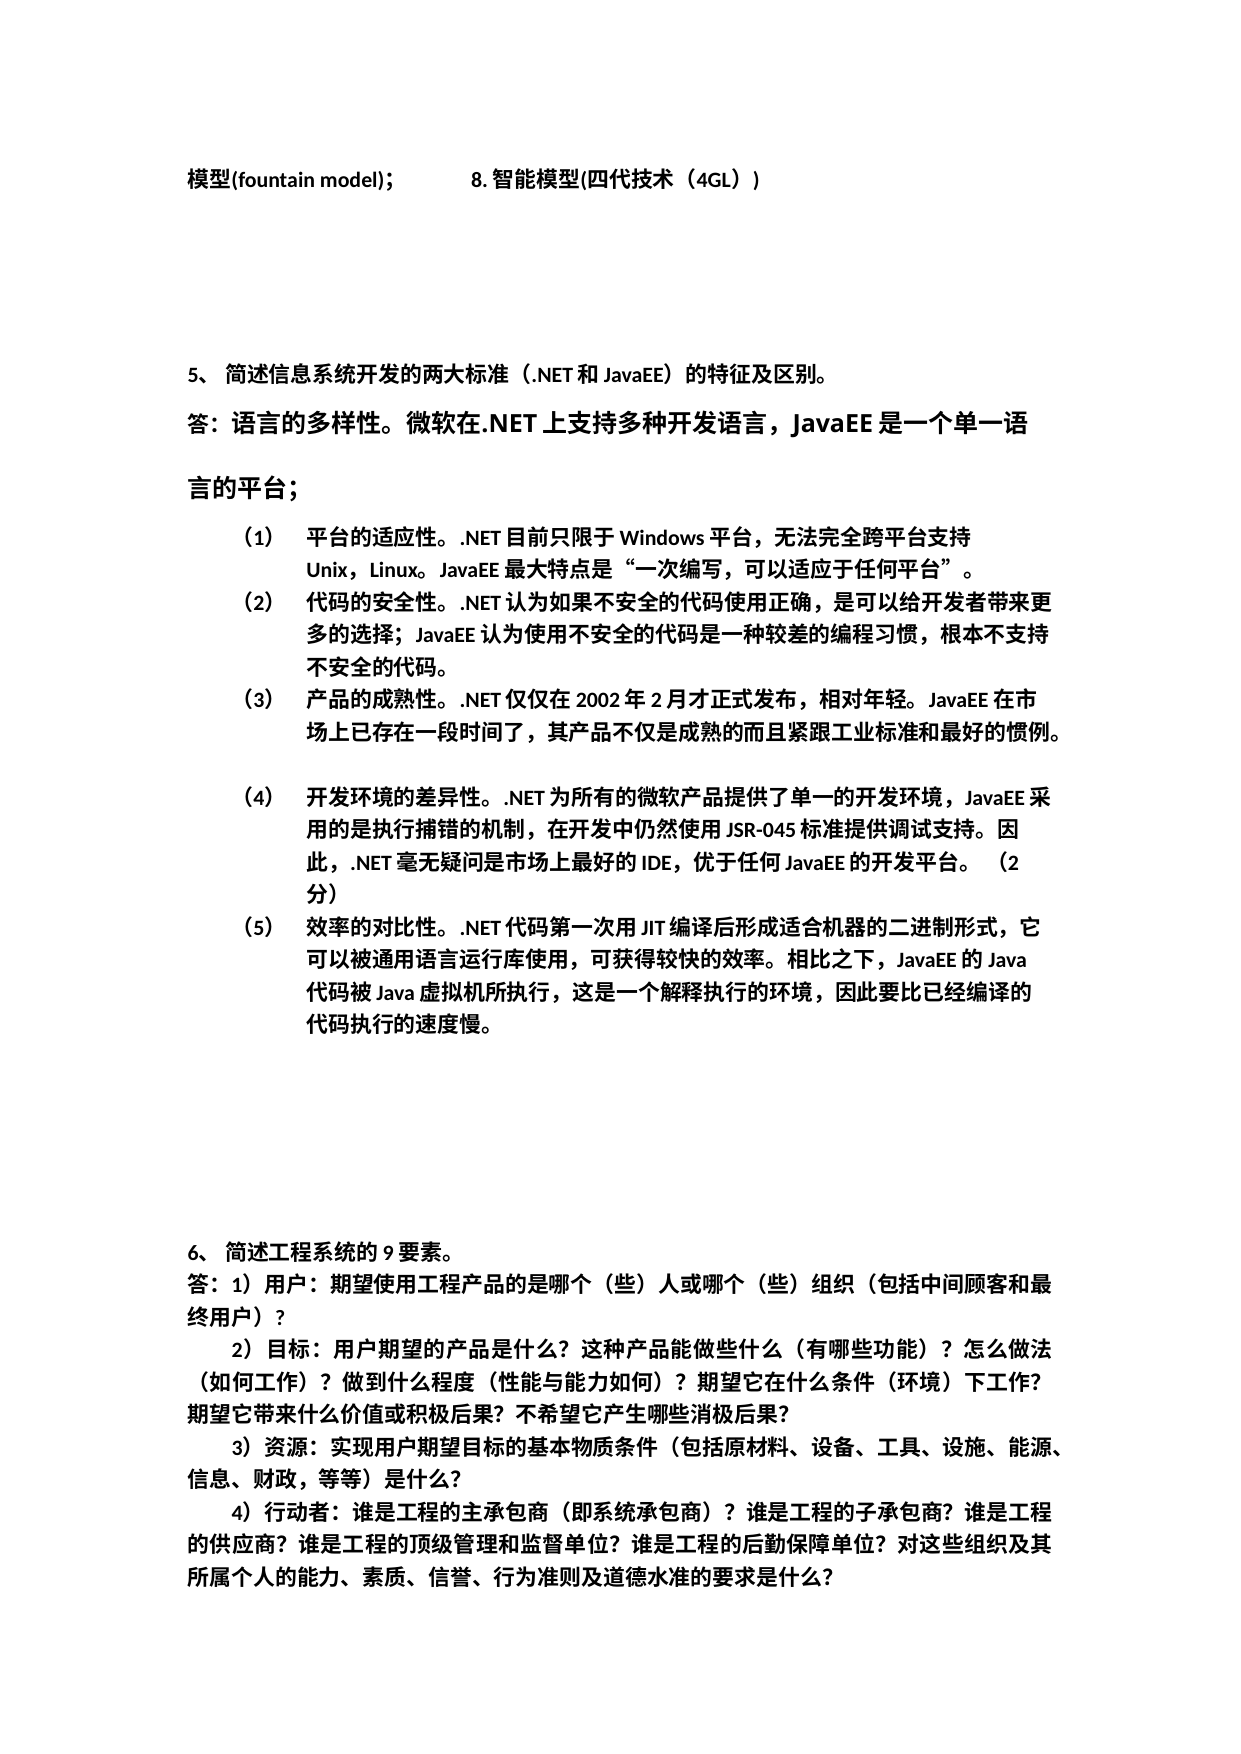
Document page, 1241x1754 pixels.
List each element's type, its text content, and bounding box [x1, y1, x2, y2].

text 答：1）用户：期望使用工程产品的是哪个（些）人或哪个（些）组织（包括中间顾客和最终用户）? [187, 1267, 1053, 1332]
list 效率的对比性。.NET代码第一次用JIT编译后形成适合机器的二进制形式，它可以被通用语言运行库使用，可获得较快的效率。相比之下，JavaEE的 Java代码被Java虚拟机所执行，这是一个解释执行的环境，因此要比已经编译的代码执行的速度慢。 [231, 909, 1053, 1039]
text 3）资源：实现用户期望目标的基本物质条件（包括原材料、设备、工具、设施、能源、信息、财政，等等）是什么？ [187, 1429, 1053, 1494]
text 2）目标：用户期望的产品是什么？这种产品能做些什么（有哪些功能）？怎么做法（如何工作）？做到什么程度（性能与能力如何）？期望它在什么条件（环境）下工作？期望它带来什么价值或积极后果？不希望它产生哪些消极后果？ [187, 1332, 1053, 1429]
list 简述工程系统的9要素。 [187, 1234, 1053, 1267]
list 产品的成熟性。.NET仅仅在2002年2月才正式发布，相对年轻。JavaEE在市场上已存在一段时间了，其产品不仅是成熟的而且紧跟工业标准和最好的惯例。 [231, 682, 1053, 779]
list 代码的安全性。.NET认为如果不安全的代码使用正确，是可以给开发者带来更多的选择；JavaEE 认为使用不安全的代码是一种较差的编程习惯，根本不支持不安全的代码。 [231, 584, 1053, 682]
text 4）行动者：谁是工程的主承包商（即系统承包商）？谁是工程的子承包商？谁是工程的供应商？谁是工程的顶级管理和监督单位？谁是工程的后勤保障单位？对这些组织及其所属个人的能力、素质、信誉、行为准则及道德水准的要求是什么？ [187, 1494, 1053, 1592]
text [187, 162, 1053, 194]
list 平台的适应性。.NET目前只限于Windows平台，无法完全跨平台支持Unix，Linux。JavaEE最大特点是“一次编写，可以适应于任何平台”。 [231, 519, 1053, 584]
list 简述信息系统开发的两大标准（.NET和JavaEE）的特征及区别。 [187, 357, 1053, 389]
text 答：语言的多样性。微软在.NET上支持多种开发语言，JavaEE是一个单一语言的平台； [187, 389, 1053, 519]
list 开发环境的差异性。.NET为所有的微软产品提供了单一的开发环境，JavaEE采用的是执行捕错的机制，在开发中仍然使用JSR-045标准提供调试支持。因此，.NET毫无疑问是市场上最好的IDE，优于任何JavaEE的开发平台。 （2分） [231, 779, 1053, 909]
